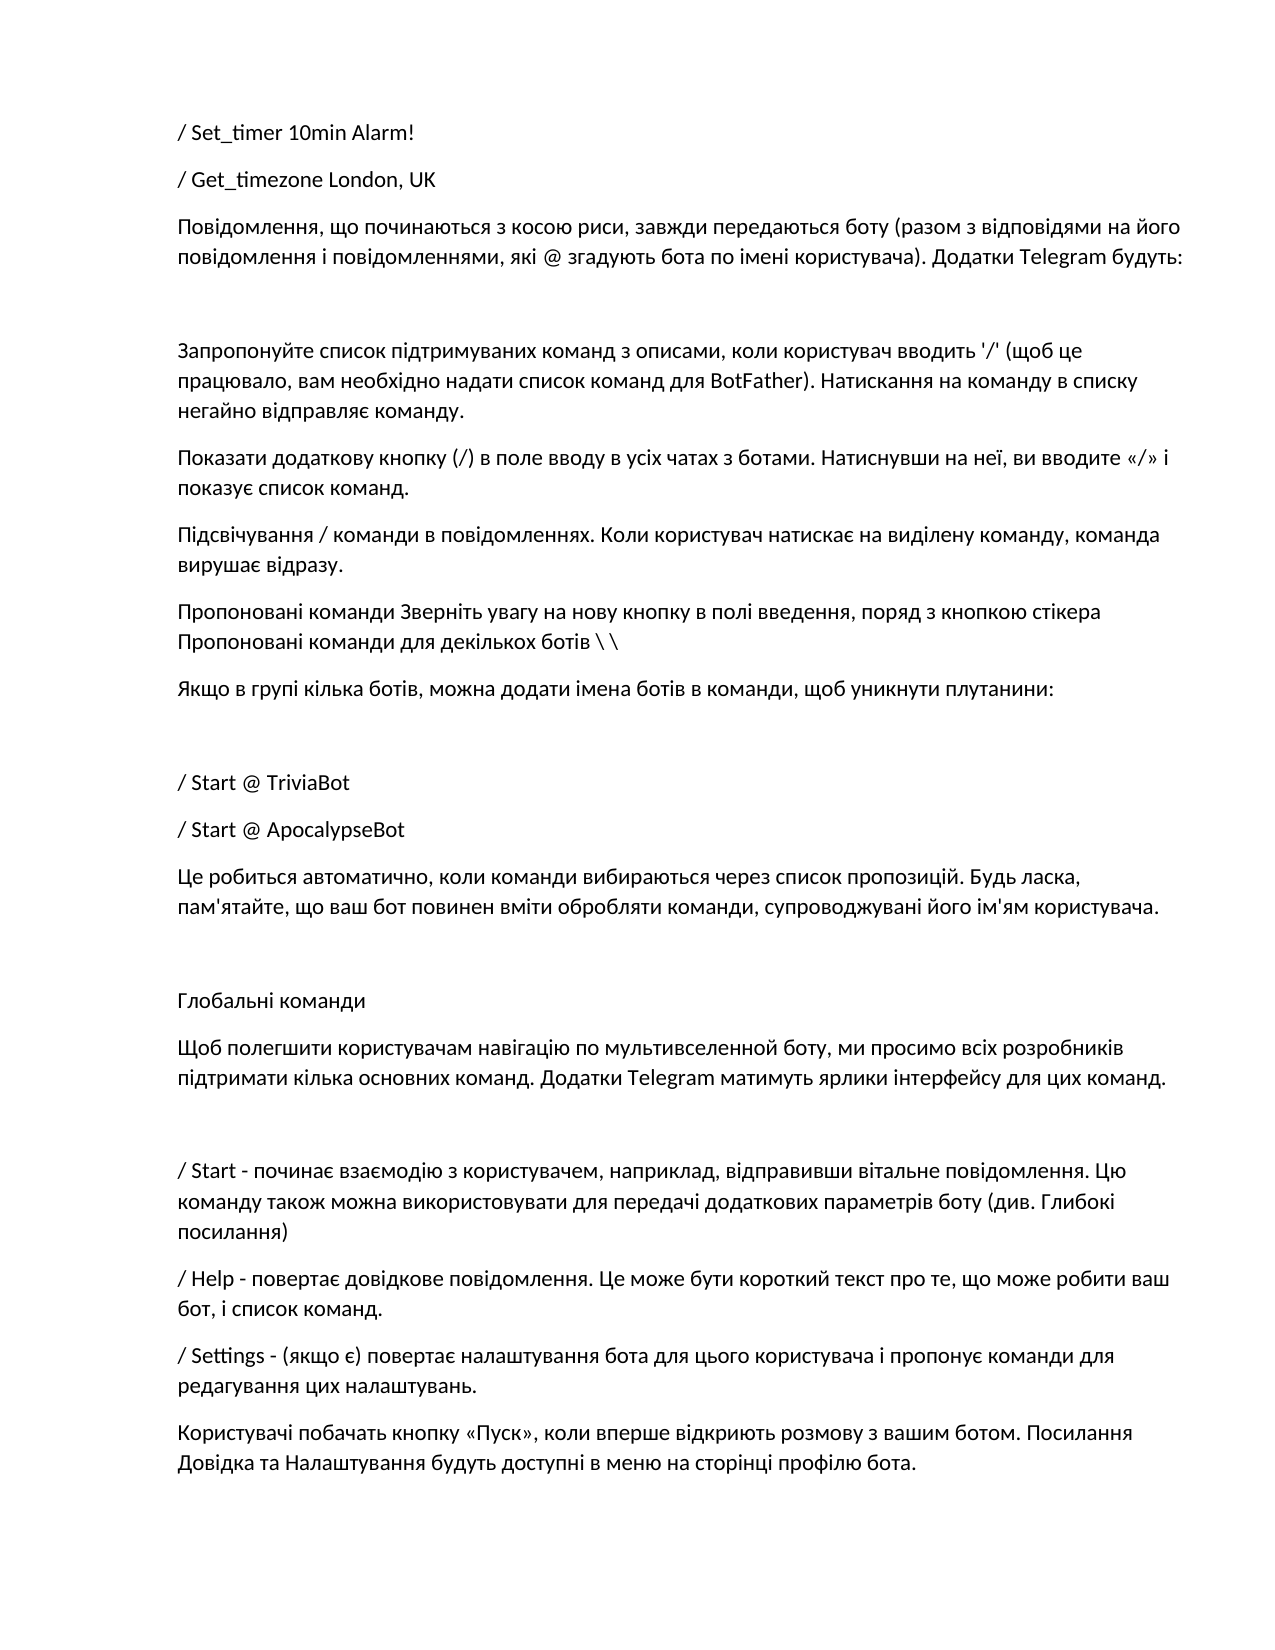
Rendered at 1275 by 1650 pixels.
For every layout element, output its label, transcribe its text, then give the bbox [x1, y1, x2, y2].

text Повідомлення, що починаються з косою риси, завжди передаються боту (разом з відповідями на його повідомлення і повідомленнями, які @ згадують бота по імені користувача). Додатки Telegram будуть: [177, 212, 1186, 270]
text Показати додаткову кнопку (/) в поле вводу в усіх чатах з ботами. Натиснувши на неї, ви вводите «/» і показує список команд. [177, 443, 1186, 501]
text / Start @ TriviaBot [177, 768, 1186, 796]
text Щоб полегшити користувачам навігацію по мультивселенной боту, ми просимо всіх розробників підтримати кілька основних команд. Додатки Telegram матимуть ярлики інтерфейсу для цих команд. [177, 1033, 1186, 1091]
text / Settings - (якщо є) повертає налаштування бота для цього користувача і пропонує команди для редагування цих налаштувань. [177, 1341, 1186, 1399]
text / Help - повертає довідкове повідомлення. Це може бути короткий текст про те, що може робити ваш бот, і список команд. [177, 1264, 1186, 1322]
text / Set_timer 10min Alarm! [177, 118, 1186, 146]
text Якщо в групі кілька ботів, можна додати імена ботів в команди, щоб уникнути плутанини: [177, 674, 1186, 702]
text Це робиться автоматично, коли команди вибираються через список пропозицій. Будь ласка, пам'ятайте, що ваш бот повинен вміти обробляти команди, супроводжувані його ім'ям користувача. [177, 862, 1186, 920]
text Глобальні команди [177, 986, 1186, 1014]
text Підсвічування / команди в повідомленнях. Коли користувач натискає на виділену команду, команда вирушає відразу. [177, 520, 1186, 578]
text Пропоновані команди Зверніть увагу на нову кнопку в полі введення, поряд з кнопкою стікера Пропоновані команди для декількох ботів \ \ [177, 597, 1186, 656]
text Користувачі побачать кнопку «Пуск», коли вперше відкриють розмову з вашим ботом. Посилання Довідка та Налаштування будуть доступні в меню на сторінці профілю бота. [177, 1418, 1186, 1476]
text / Start @ ApocalypseBot [177, 815, 1186, 843]
text / Start - починає взаємодію з користувачем, наприклад, відправивши вітальне повідомлення. Цю команду також можна використовувати для передачі додаткових параметрів боту (див. Глибокі посилання) [177, 1157, 1186, 1245]
text Запропонуйте список підтримуваних команд з описами, коли користувач вводить '/' (щоб це працювало, вам необхідно надати список команд для BotFather). Натискання на команду в списку негайно відправляє команду. [177, 336, 1186, 424]
text / Get_timezone London, UK [177, 165, 1186, 193]
